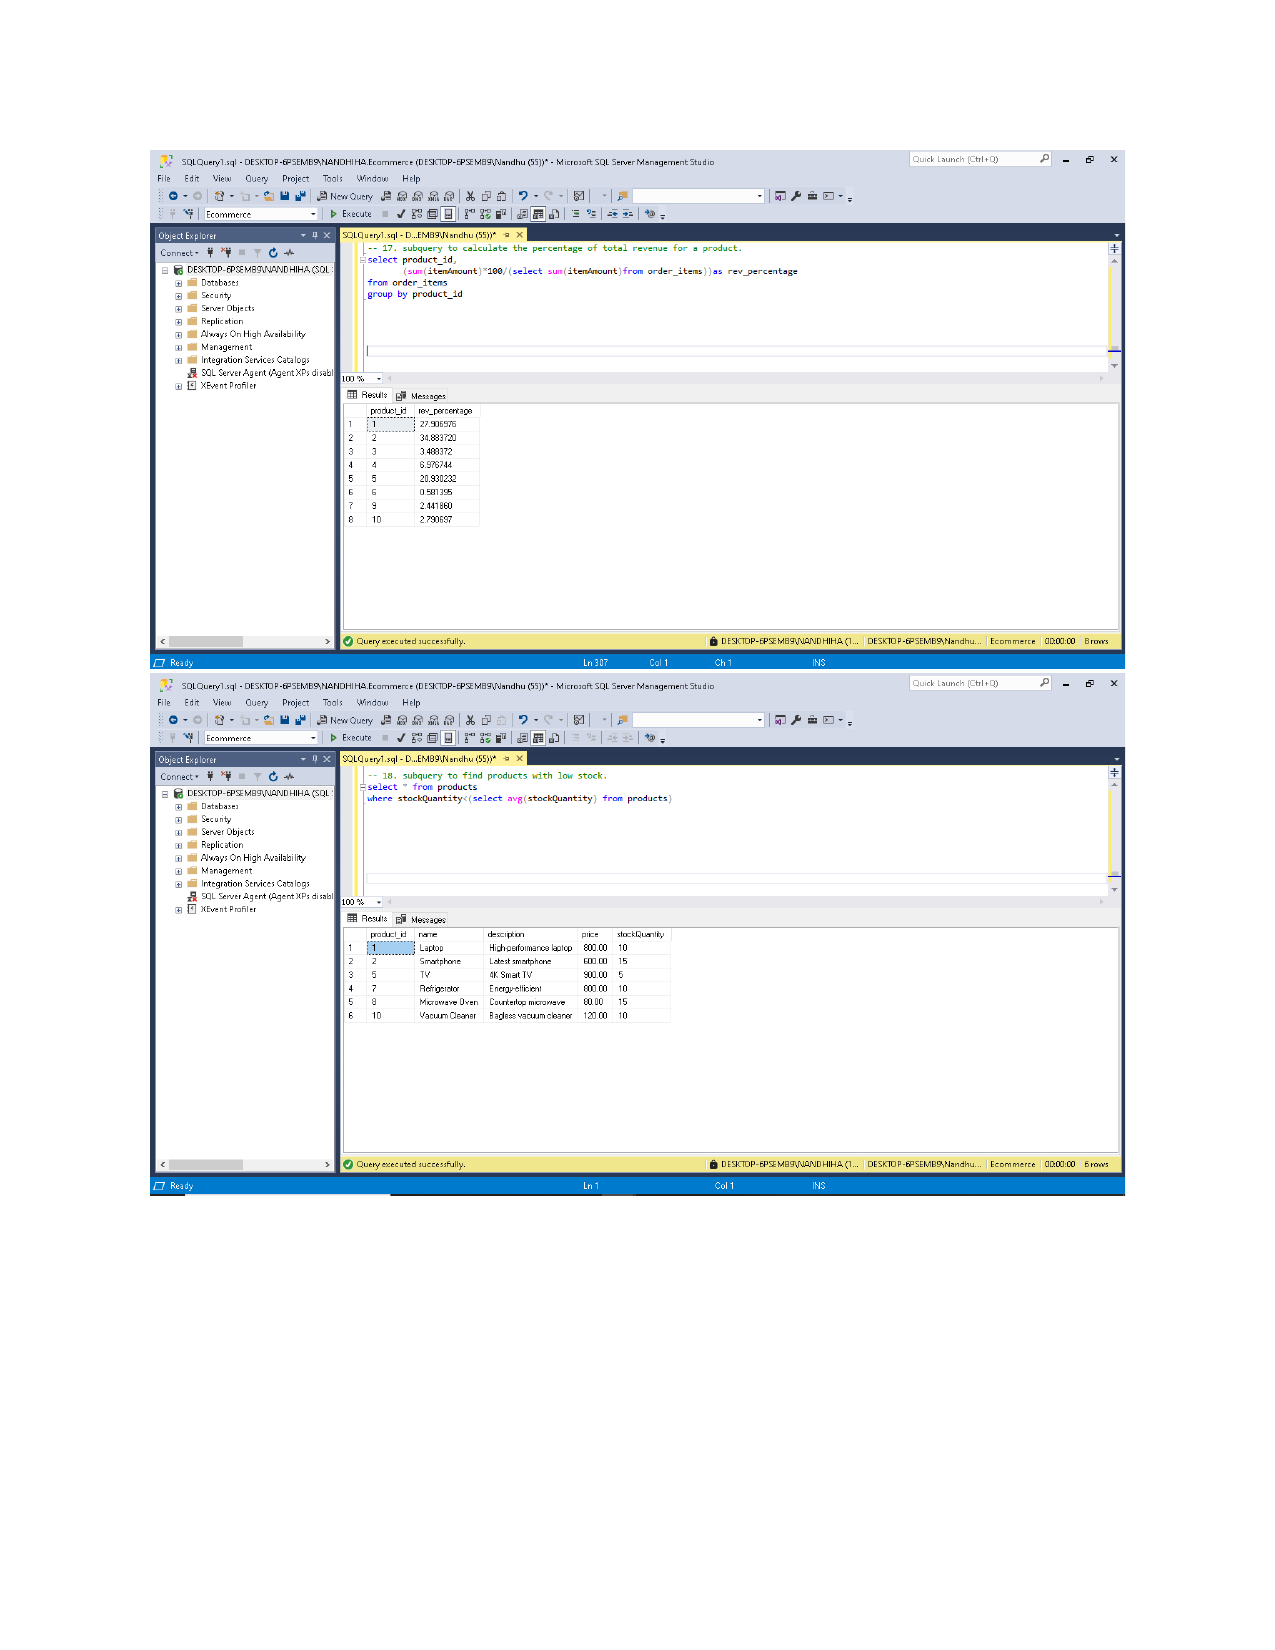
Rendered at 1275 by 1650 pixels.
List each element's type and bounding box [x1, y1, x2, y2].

picture [150, 673, 1125, 1196]
picture [150, 150, 1125, 669]
